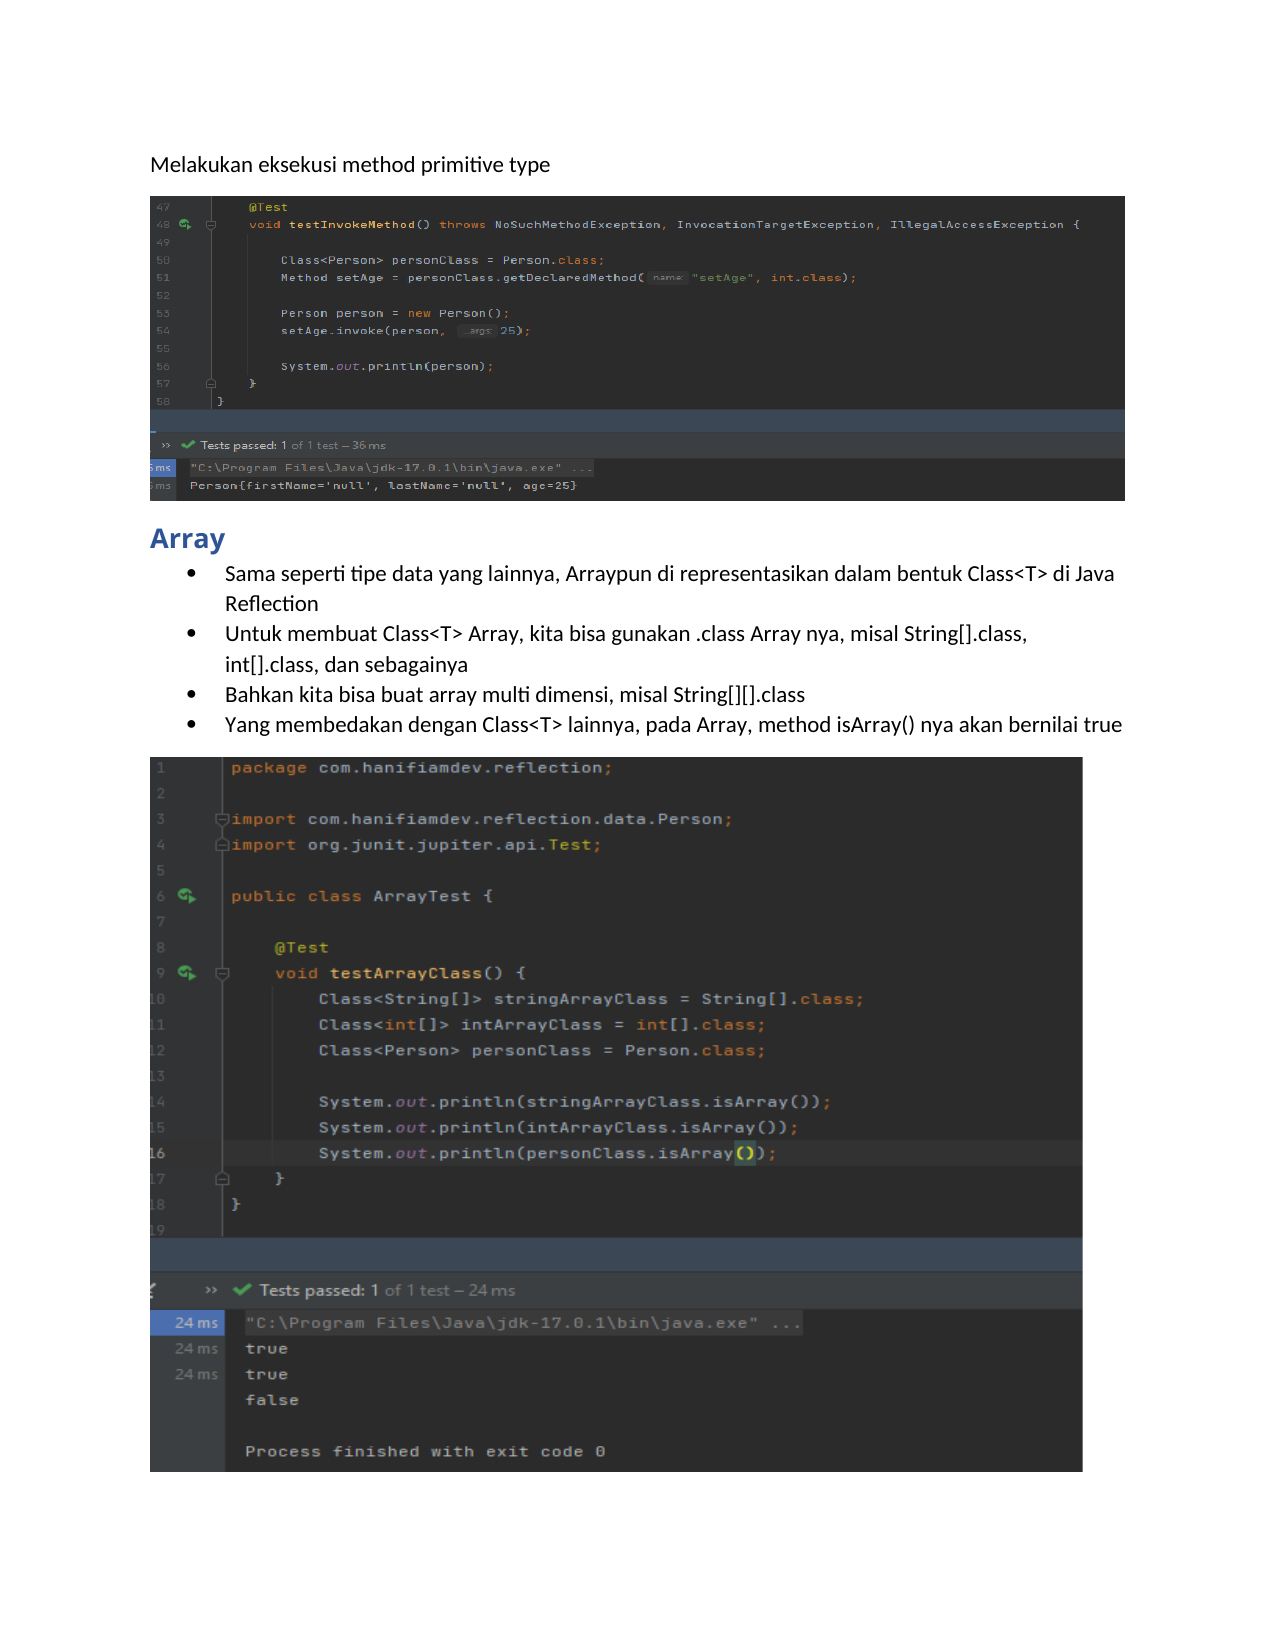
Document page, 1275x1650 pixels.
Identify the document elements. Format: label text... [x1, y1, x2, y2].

list Untuk membuat Class<T> Array, kita bisa gunakan .class Array nya, misal String[].class, int[].class, dan sebagainya [187, 619, 1125, 678]
list Bahkan kita bisa buat array multi dimensi, misal String[][].class [187, 680, 1125, 708]
list Yang membedakan dengan Class<T> lainnya, pada Array, method isArray() nya akan bernilai true [187, 710, 1125, 738]
text Melakukan eksekusi method primitive type [150, 150, 1125, 178]
subtitle Array [150, 519, 1125, 556]
list Sama seperti tipe data yang lainnya, Arraypun di representasikan dalam bentuk Class<T> di Java Reflection [187, 559, 1125, 617]
picture [150, 757, 1083, 1472]
picture [150, 196, 1125, 501]
